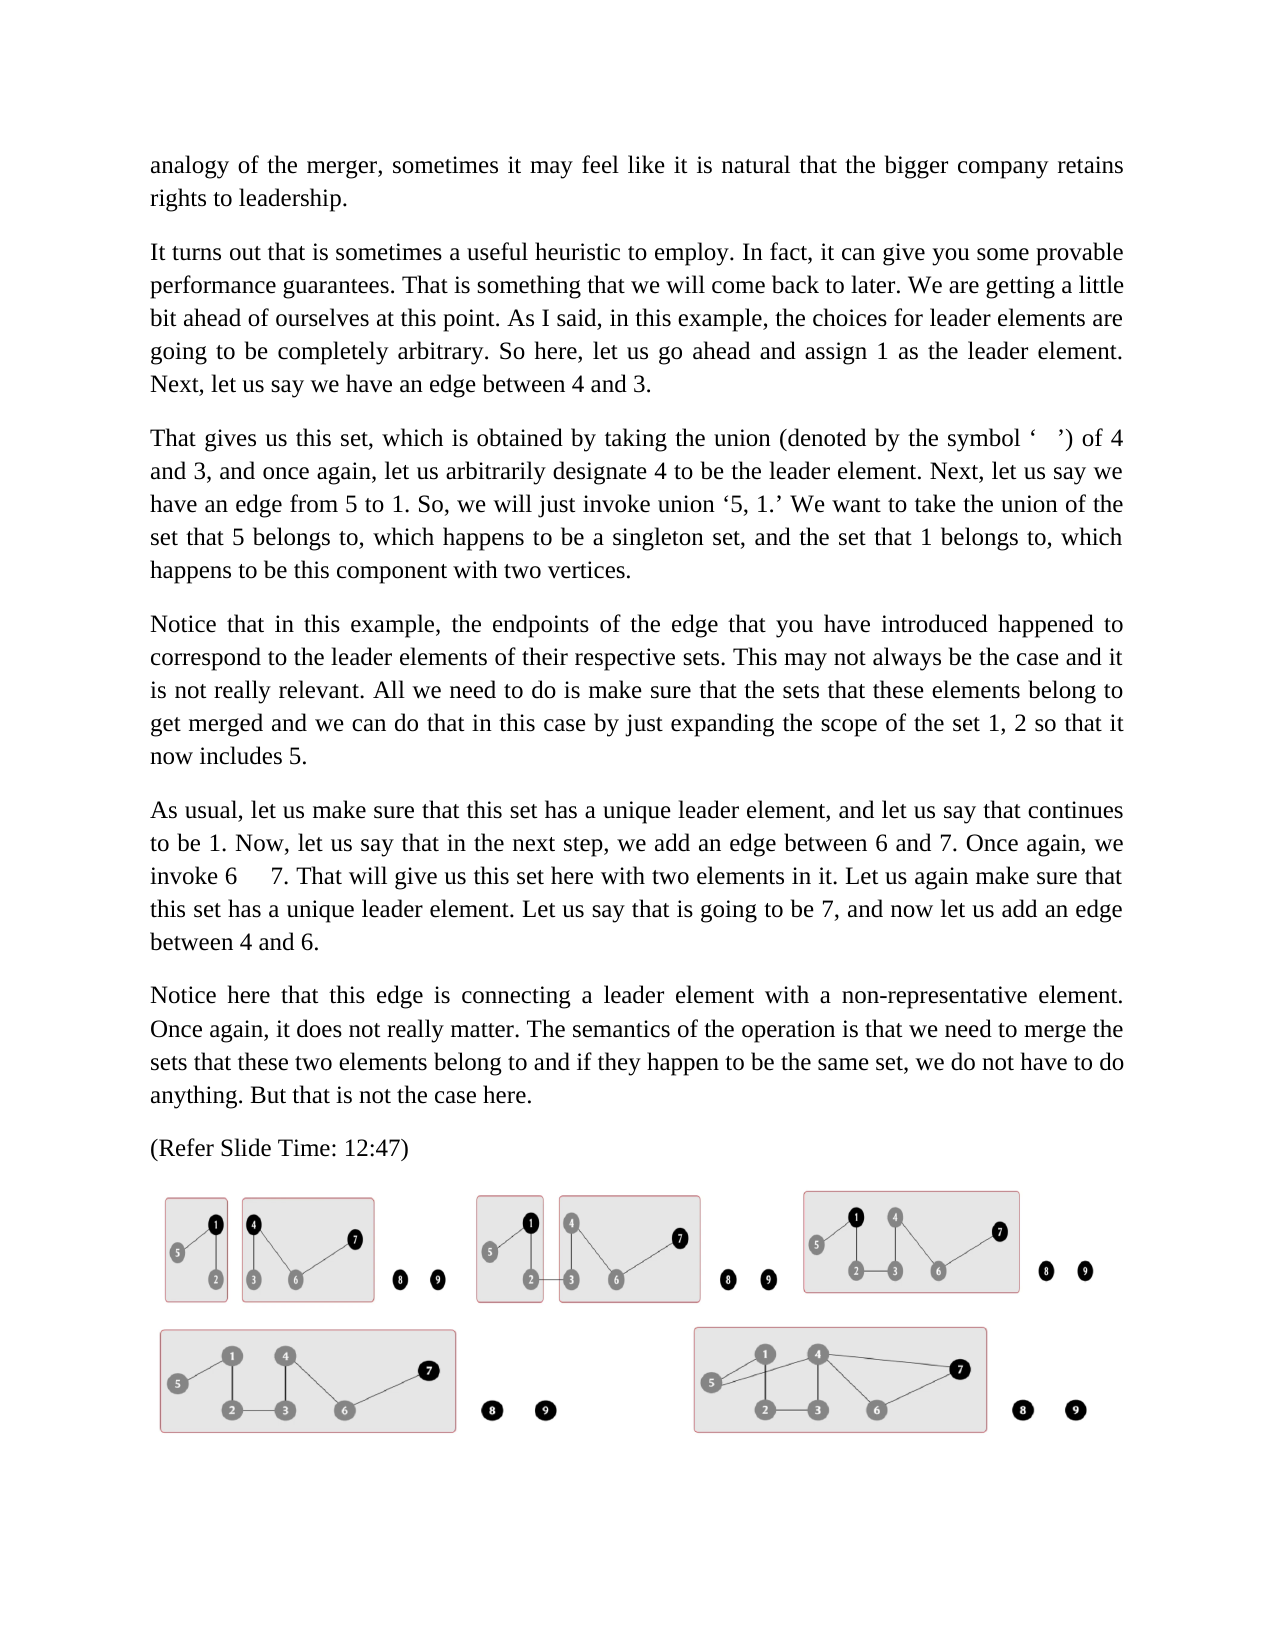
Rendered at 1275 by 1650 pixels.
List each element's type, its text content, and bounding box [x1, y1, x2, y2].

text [150, 150, 1125, 212]
text Notice here that this edge is connecting a leader element with a non-representative element. Once again, it does not really matter. The semantics of the operation is that we need to merge the sets that these two elements belong to and if they happen to be the same set, we do not have to do anything. But that is not the case here. [150, 981, 1125, 1108]
picture [675, 1320, 1100, 1449]
picture [150, 1319, 572, 1449]
text As usual, let us make sure that this set has a unique leader element, and let us say that continues to be 1. Now, let us say that in the next step, we add an edge between 6 and 7. Once again, we invoke 6 🇺 7. That will give us this set here with two elements in it. Let us again make sure that this set has a unique leader element. Let us say that is going to be 7, and now let us add an edge between 4 and 6. [150, 795, 1125, 956]
picture [792, 1183, 1103, 1315]
text It turns out that is sometimes a useful heuristic to employ. In fact, it can give you some provable performance guarantees. That is something that we will come back to later. We are getting a little bit ahead of ourselves at this point. As I said, in this example, the choices for leader elements are going to be completely arbitrary. So here, let us go ahead and assign 1 as the leader element. Next, let us say we have an edge between 4 and 3. [150, 237, 1125, 398]
text (Refer Slide Time: 12:47) [150, 1133, 1125, 1162]
picture [150, 1187, 454, 1315]
text Notice that in this example, the endpoints of the edge that you have introduced happened to correspond to the leader elements of their respective sets. This may not always be the case and it is not really relevant. All we need to do is make sure that the sets that these elements belong to get merged and we can do that in this case by just expanding the scope of the set 1, 2 so that it now includes 5. [150, 609, 1125, 769]
text That gives us this set, which is obtained by taking the union (denoted by the symbol ‘🇺’) of 4 and 3, and once again, let us arbitrarily designate 4 to be the leader element. Next, let us say we have an edge from 5 to 1. So, we will just invoke union ‘5, 1.’ We want to take the union of the set that 5 belongs to, which happens to be a singleton set, and the set that 1 belongs to, which happens to be this component with two vertices. [150, 423, 1125, 584]
picture [465, 1185, 787, 1315]
